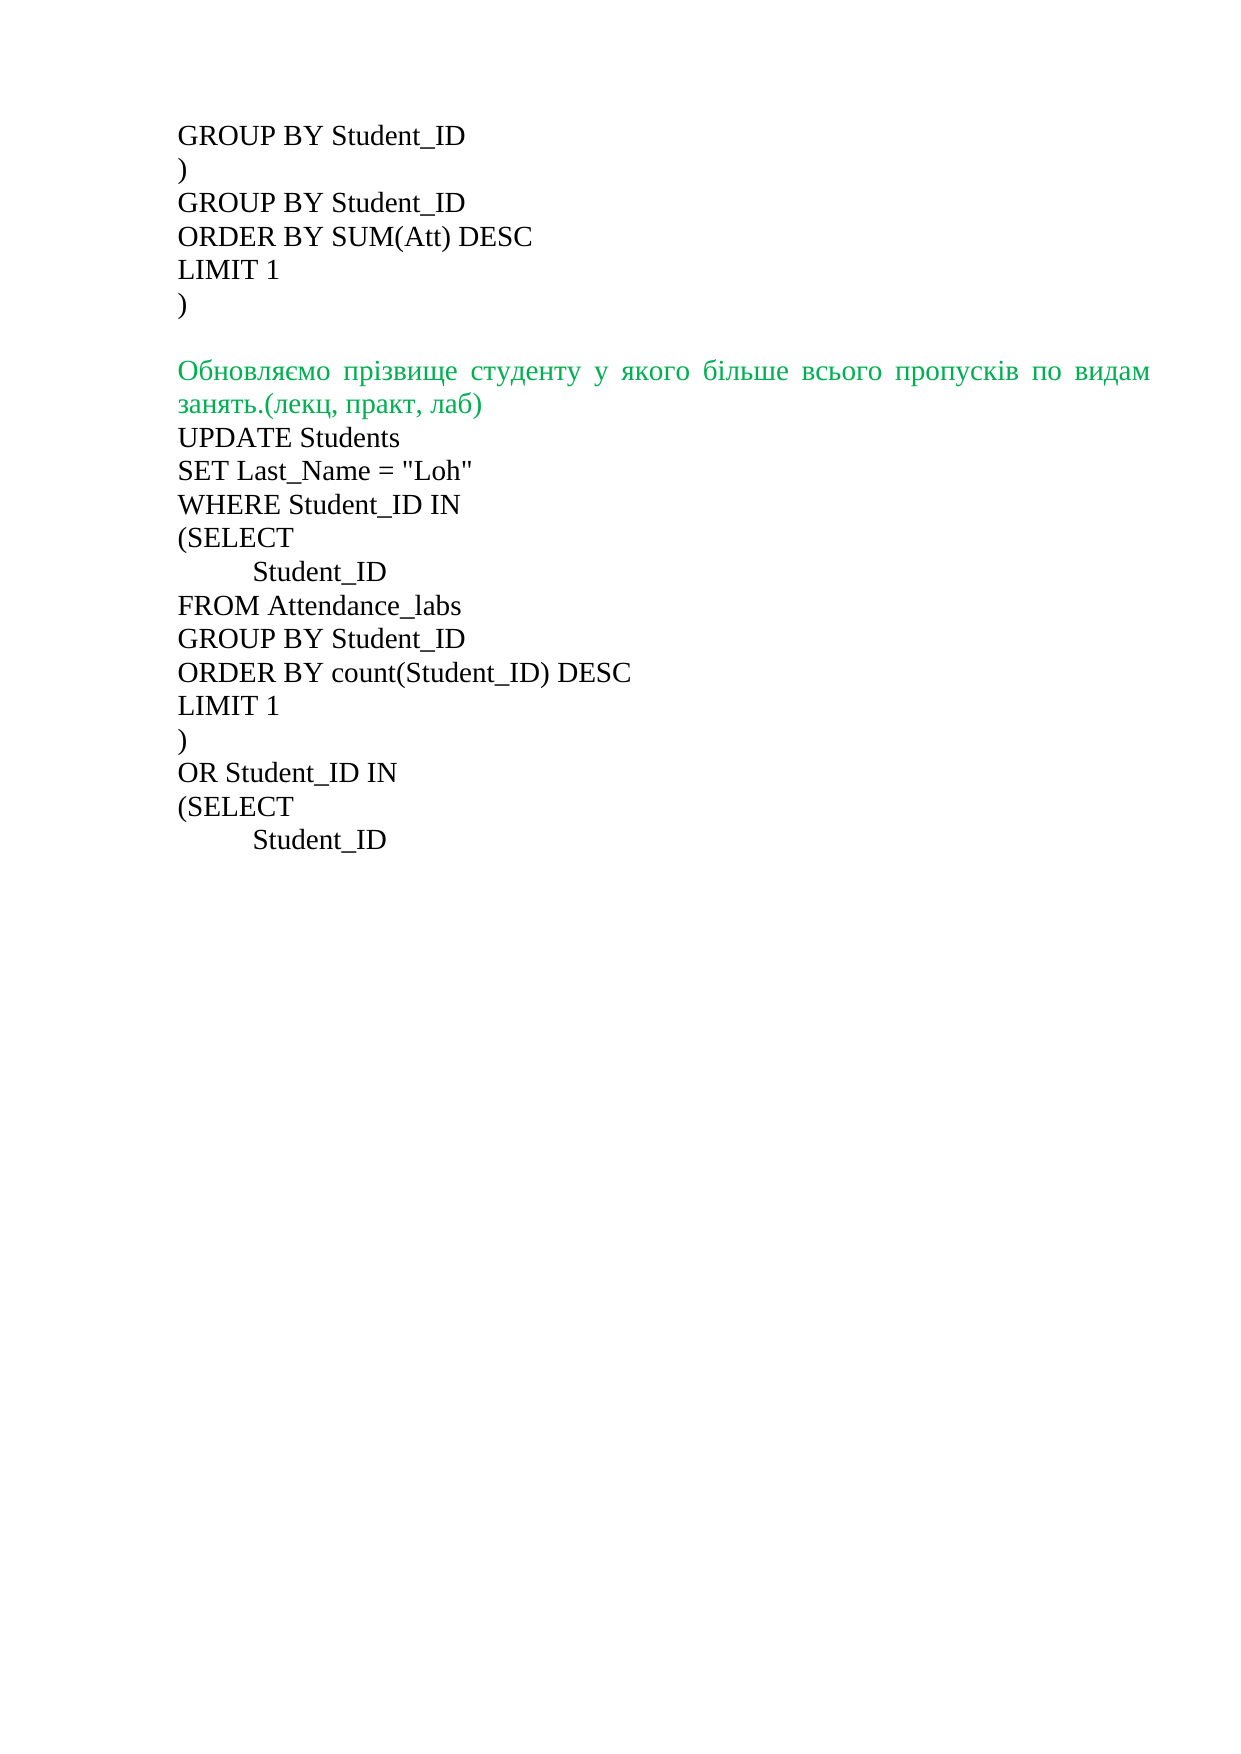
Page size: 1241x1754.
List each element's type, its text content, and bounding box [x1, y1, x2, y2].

text (SELECT [177, 789, 1152, 822]
text GROUP BY Student_ID [177, 118, 1152, 152]
text SET Last_Name = "Loh" [177, 453, 1152, 487]
text (SELECT [177, 521, 1152, 554]
text GROUP BY Student_ID [177, 621, 1152, 655]
text UPDATE Students [177, 420, 1152, 453]
text WHERE Student_ID IN [177, 487, 1152, 521]
text LIMIT 1 [177, 252, 1152, 286]
text ) [177, 722, 1152, 755]
text FROM Attendance_labs [177, 588, 1152, 621]
text Student_ID [177, 554, 1152, 588]
text ) [177, 152, 1152, 185]
text ) [177, 286, 1152, 319]
text ORDER BY count(Student_ID) DESC [177, 655, 1152, 688]
text ORDER BY SUM(Att) DESC [177, 219, 1152, 252]
text Обновляємо прізвище студенту у якого більше всього пропусків по видам занять.(лекц, практ, лаб) [177, 353, 1152, 420]
text GROUP BY Student_ID [177, 185, 1152, 219]
text LIMIT 1 [177, 688, 1152, 722]
text OR Student_ID IN [177, 755, 1152, 789]
text Student_ID [177, 822, 1152, 856]
